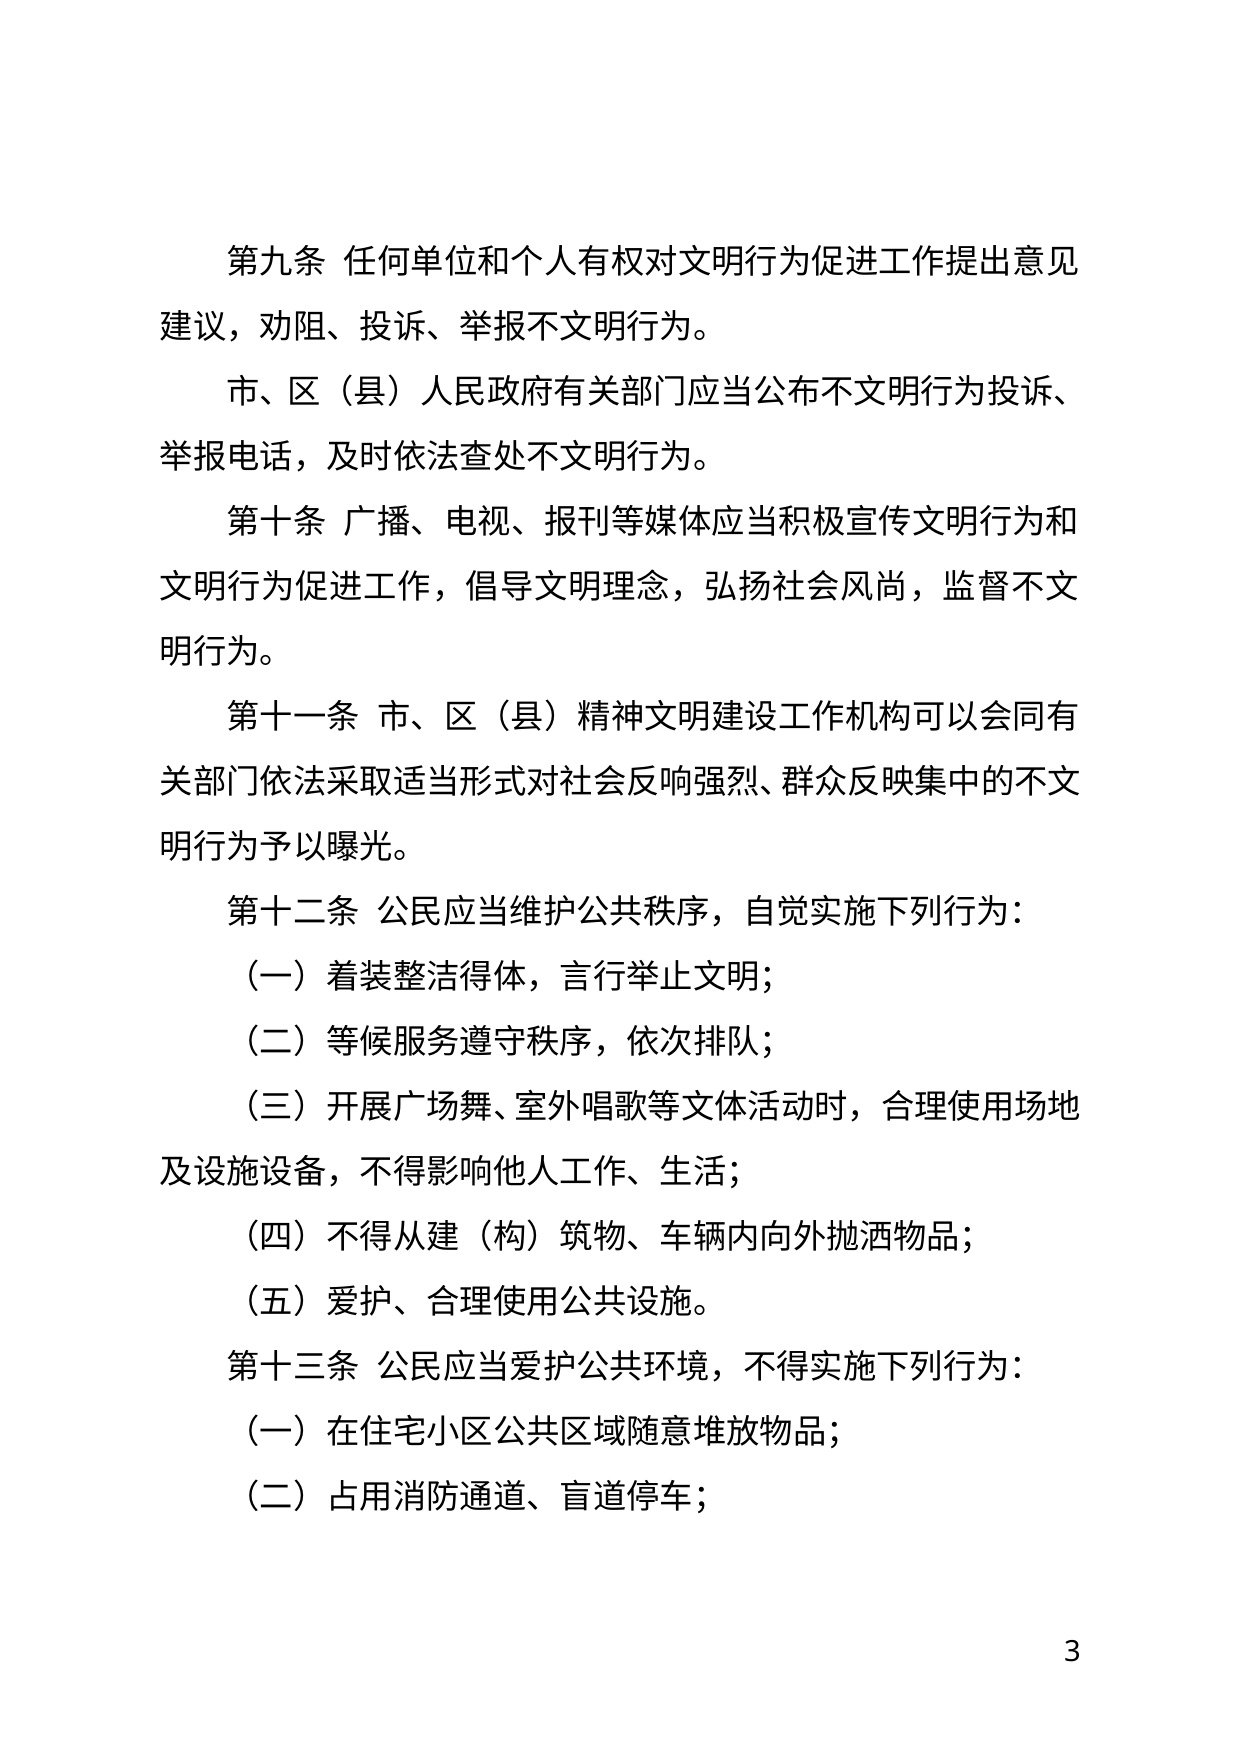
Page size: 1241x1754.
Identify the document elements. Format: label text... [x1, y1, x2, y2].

text 第十二条 公民应当维护公共秩序，自觉实施下列行为： [159, 877, 1081, 942]
text （二）等候服务遵守秩序，依次排队； [159, 1007, 1081, 1072]
text 第十条 广播、电视、报刊等媒体应当积极宣传文明行为和文明行为促进工作，倡导文明理念，弘扬社会风尚，监督不文明行为。 [159, 487, 1081, 682]
text （三）开展广场舞、室外唱歌等文体活动时，合理使用场地及设施设备，不得影响他人工作、生活； [159, 1072, 1081, 1202]
text 第十一条 市、区（县）精神文明建设工作机构可以会同有关部门依法采取适当形式对社会反响强烈、群众反映集中的不文明行为予以曝光。 [159, 682, 1081, 877]
text （四）不得从建（构）筑物、车辆内向外抛洒物品； [159, 1202, 1081, 1267]
text 第九条 任何单位和个人有权对文明行为促进工作提出意见建议，劝阻、投诉、举报不文明行为。 [159, 227, 1081, 357]
text （一）在住宅小区公共区域随意堆放物品； [159, 1397, 1081, 1462]
text （二）占用消防通道、盲道停车； [159, 1462, 1081, 1527]
text 第十三条 公民应当爱护公共环境，不得实施下列行为： [159, 1332, 1081, 1397]
text 市、区（县）人民政府有关部门应当公布不文明行为投诉、举报电话，及时依法查处不文明行为。 [159, 357, 1081, 487]
text （一）着装整洁得体，言行举止文明； [159, 942, 1081, 1007]
text （五）爱护、合理使用公共设施。 [159, 1267, 1081, 1332]
